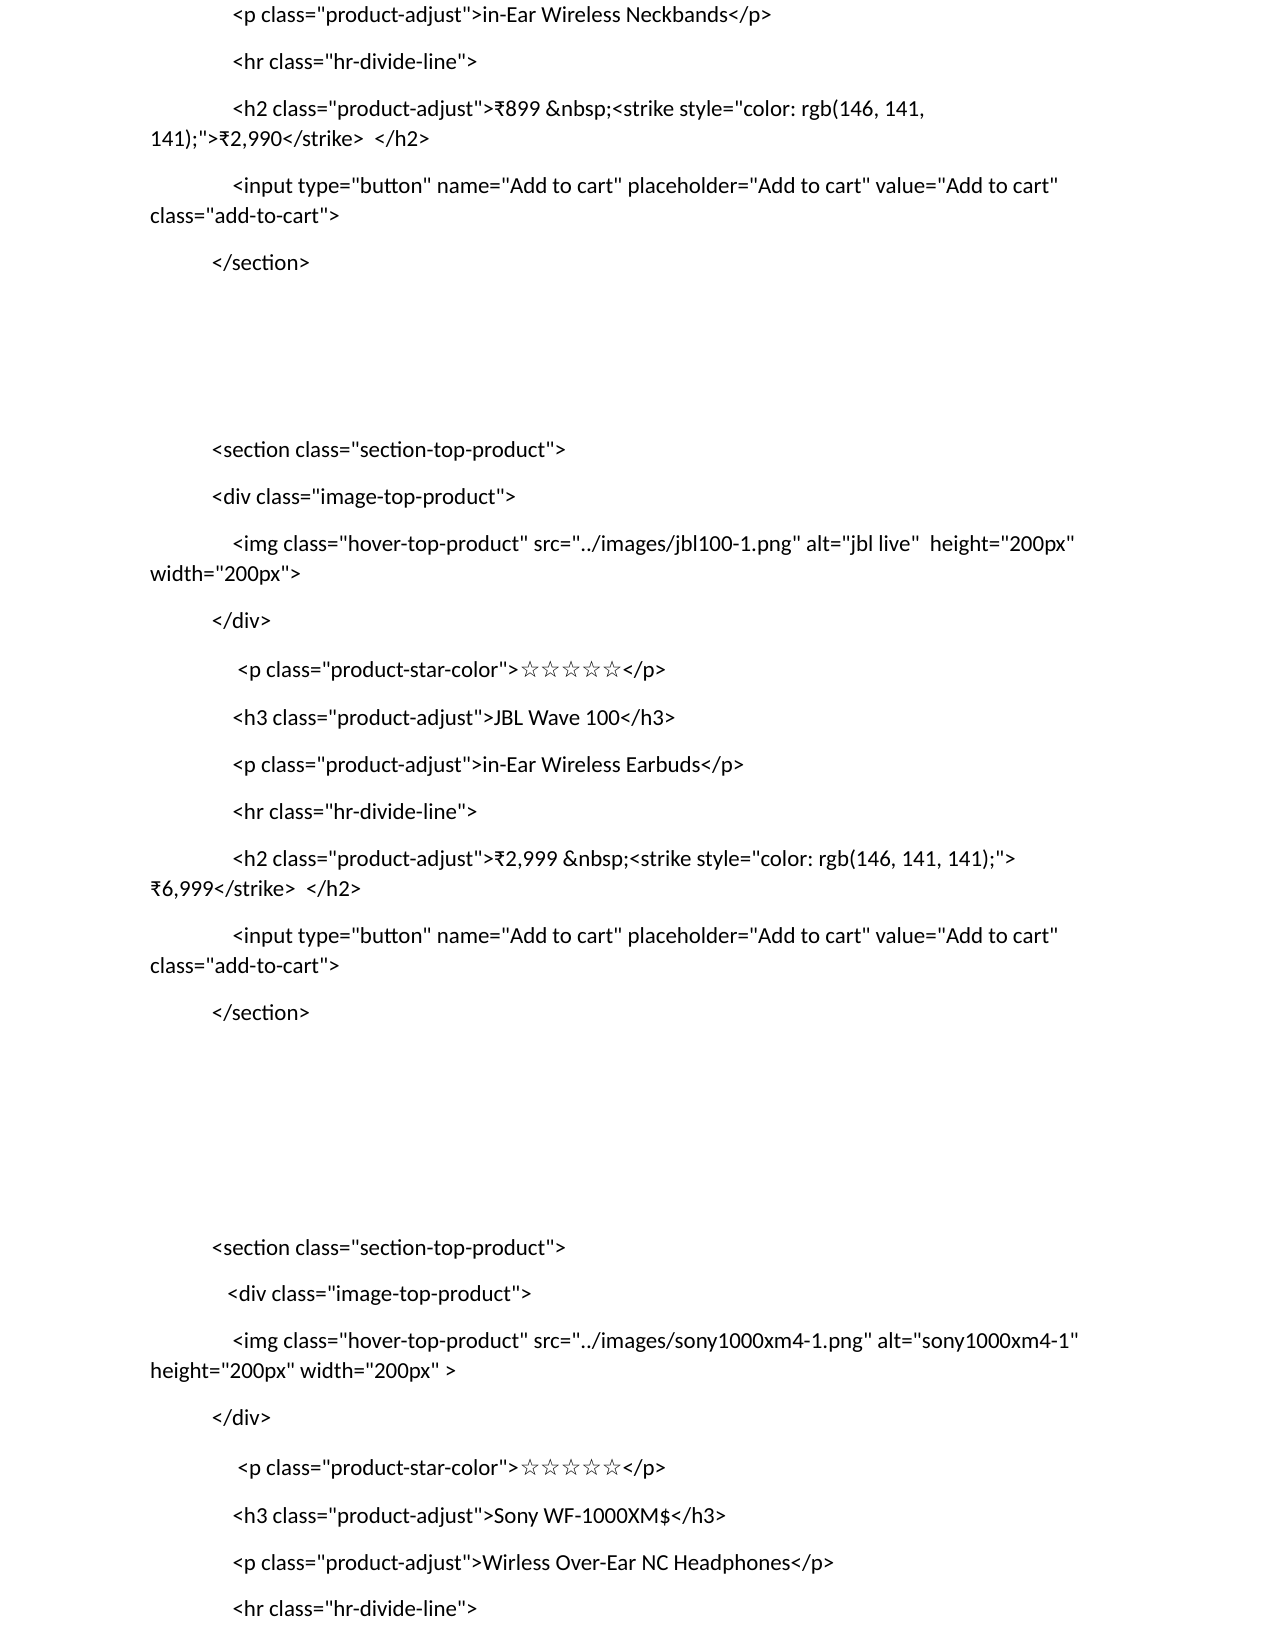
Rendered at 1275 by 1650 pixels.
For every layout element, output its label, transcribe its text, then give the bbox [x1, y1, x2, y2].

text <img class="hover-top-product" src="../images/jbl100-1.png" alt="jbl live" height="200px" width="200px"> [150, 529, 1125, 587]
text <hr class="hr-divide-line"> [150, 47, 1125, 75]
text <p class="product-star-color">☆☆☆☆☆</p> [150, 1450, 1125, 1482]
text <hr class="hr-divide-line"> [150, 797, 1125, 825]
text <input type="button" name="Add to cart" placeholder="Add to cart" value="Add to cart" class="add-to-cart"> [150, 921, 1125, 979]
text <h3 class="product-adjust">JBL Wave 100</h3> [150, 703, 1125, 732]
text <section class="section-top-product"> [150, 1233, 1125, 1261]
text </div> [150, 1403, 1125, 1432]
text <p class="product-adjust">in-Ear Wireless Neckbands</p> [150, 0, 1125, 28]
text <h3 class="product-adjust">Sony WF-1000XM$</h3> [150, 1501, 1125, 1529]
text </section> [150, 998, 1125, 1026]
text </section> [150, 248, 1125, 276]
text </div> [150, 606, 1125, 634]
text <h2 class="product-adjust">₹899 &nbsp;<strike style="color: rgb(146, 141, 141);">₹2,990</strike> </h2> [150, 94, 1125, 152]
text <div class="image-top-product"> [150, 482, 1125, 510]
text <div class="image-top-product"> [150, 1279, 1125, 1308]
text <hr class="hr-divide-line"> [150, 1594, 1125, 1623]
text <p class="product-adjust">in-Ear Wireless Earbuds</p> [150, 750, 1125, 778]
text <p class="product-adjust">Wirless Over-Ear NC Headphones</p> [150, 1548, 1125, 1576]
text <section class="section-top-product"> [150, 435, 1125, 463]
text <p class="product-star-color">☆☆☆☆☆</p> [150, 653, 1125, 684]
text <img class="hover-top-product" src="../images/sony1000xm4-1.png" alt="sony1000xm4-1" height="200px" width="200px" > [150, 1326, 1125, 1385]
text <input type="button" name="Add to cart" placeholder="Add to cart" value="Add to cart" class="add-to-cart"> [150, 171, 1125, 229]
text <h2 class="product-adjust">₹2,999 &nbsp;<strike style="color: rgb(146, 141, 141);"> ₹6,999</strike> </h2> [150, 844, 1125, 902]
